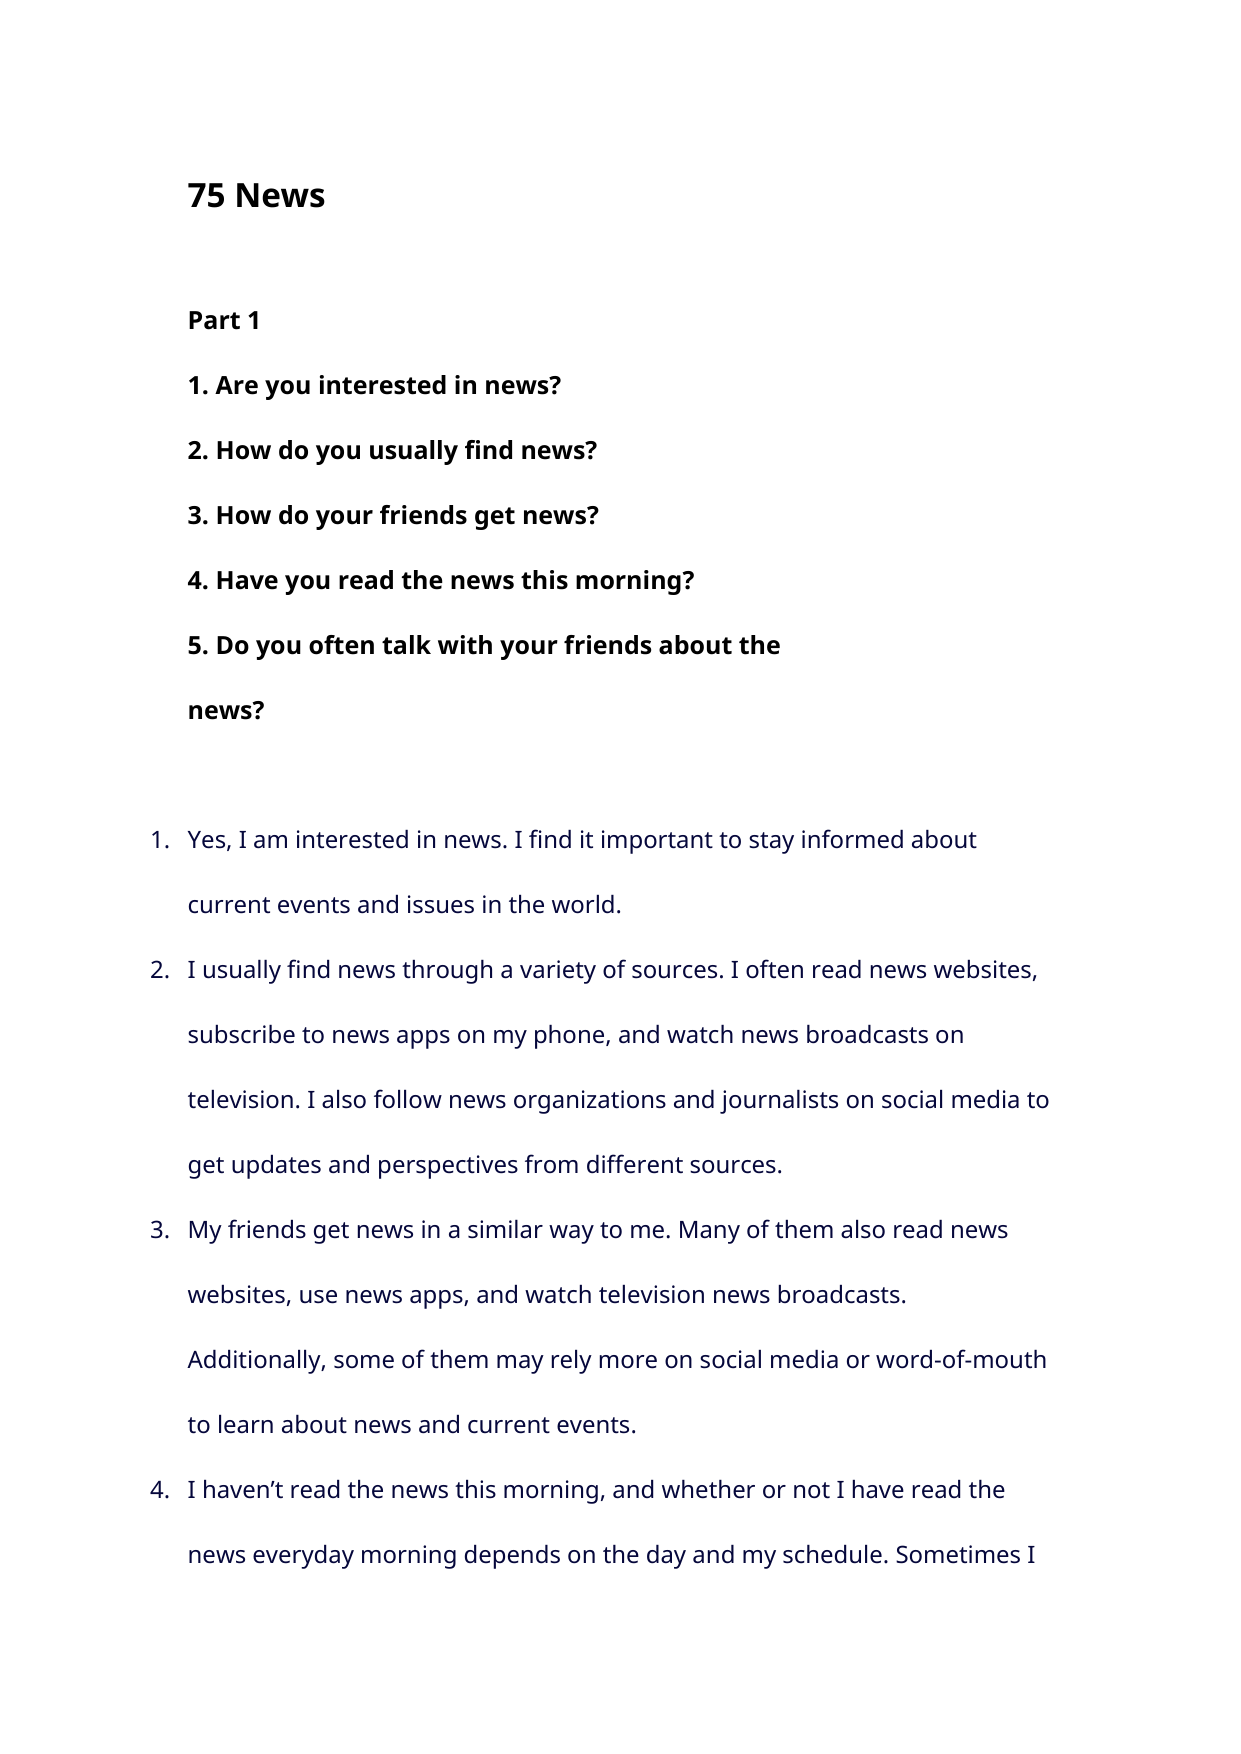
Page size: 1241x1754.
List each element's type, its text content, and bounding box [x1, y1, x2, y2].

list I usually find news through a variety of sources. I often read news websites, subscribe to news apps on my phone, and watch news broadcasts on television. I also follow news organizations and journalists on social media to get updates and perspectives from different sources. [150, 937, 1053, 1197]
subtitle 75 News [187, 162, 1053, 227]
text Part 1 1. Are you interested in news? 2. How do you usually find news? 3. How do your friends get news? 4. Have you read the news this morning? 5. Do you often talk with your friends about the news? [187, 287, 1053, 807]
list My friends get news in a similar way to me. Many of them also read news websites, use news apps, and watch television news broadcasts. Additionally, some of them may rely more on social media or word-of-mouth to learn about news and current events. [150, 1197, 1053, 1457]
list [150, 1457, 1053, 1587]
list Yes, I am interested in news. I find it important to stay informed about current events and issues in the world. [150, 807, 1053, 937]
